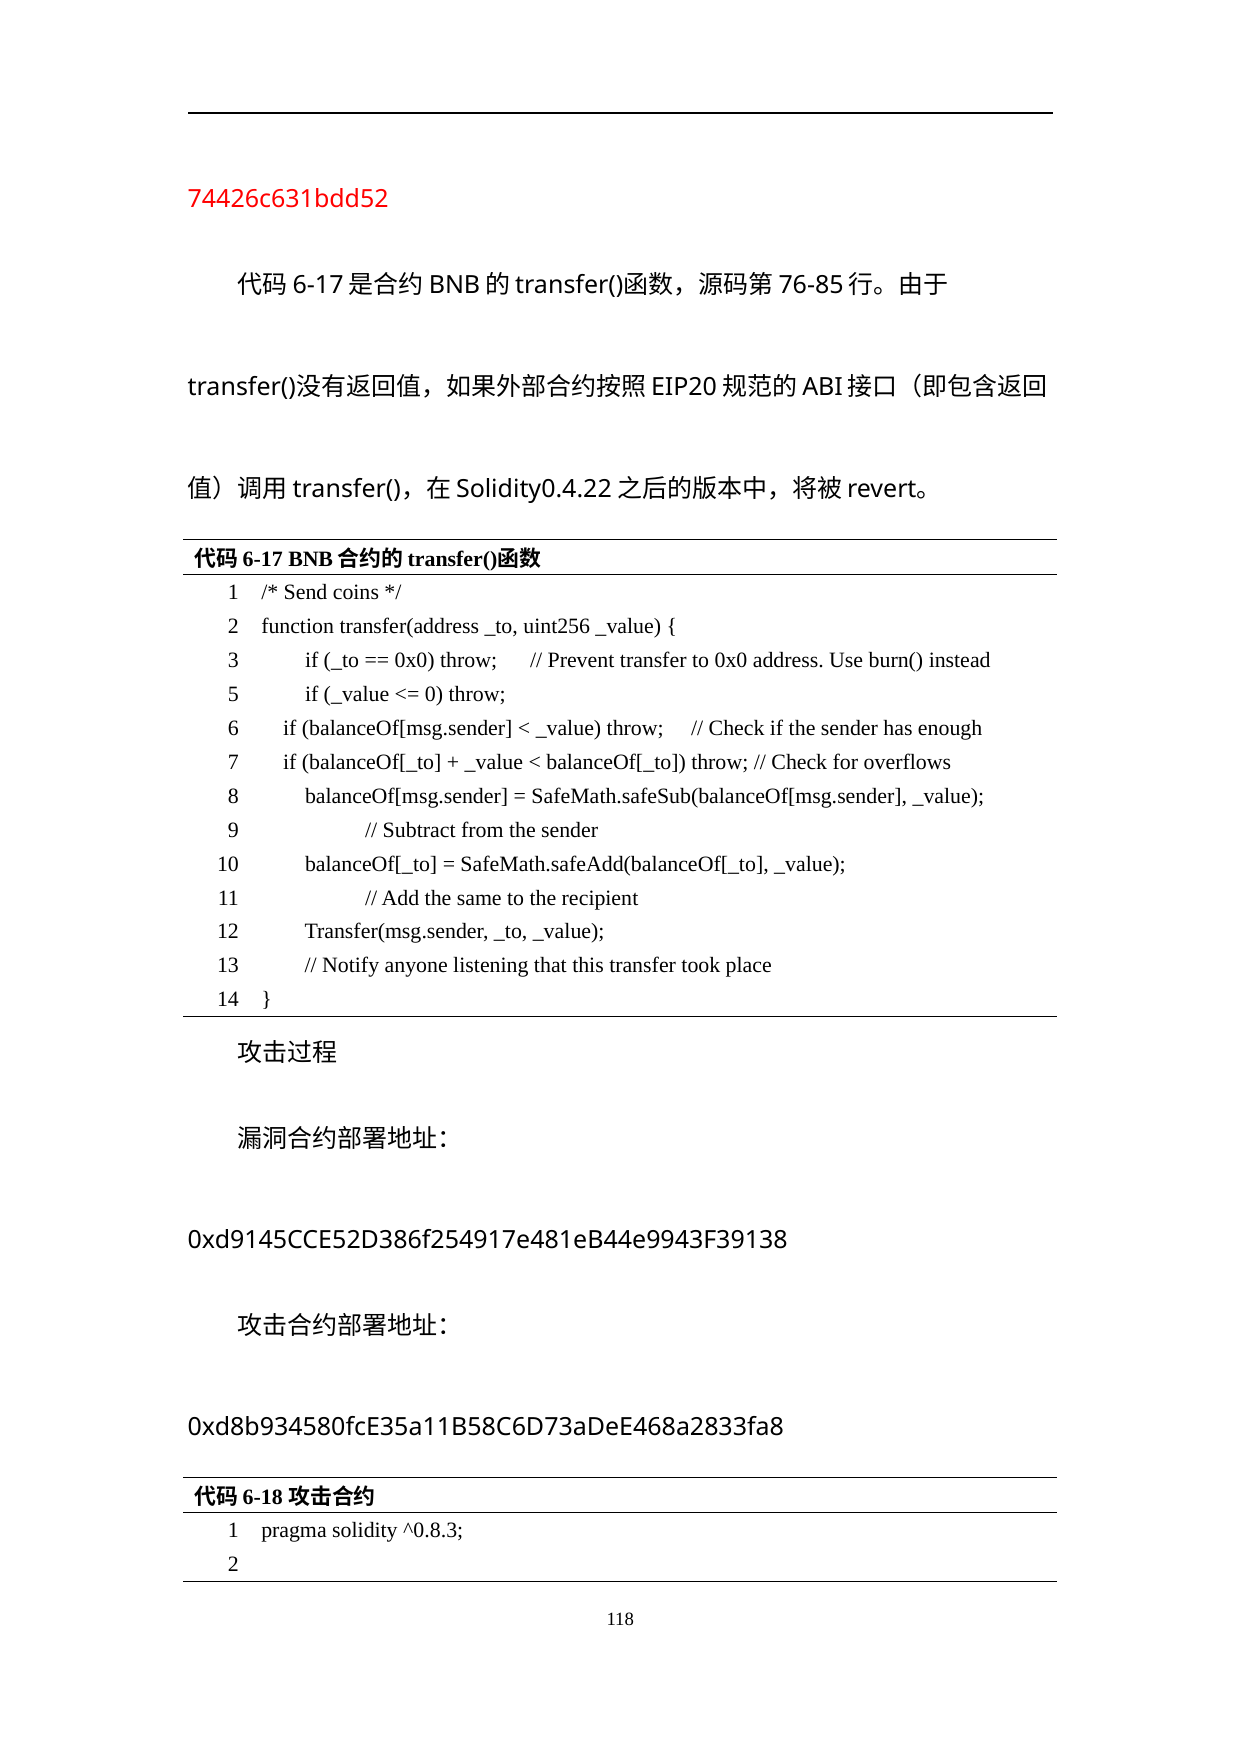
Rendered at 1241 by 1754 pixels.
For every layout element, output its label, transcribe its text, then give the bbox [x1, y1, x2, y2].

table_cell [183, 1513, 250, 1581]
table_cell /* Send coins */ function transfer(address _to, uint256 _value) { if (_to == 0x0) throw; // Prevent transfer to 0x0 address. Use burn() instead if (_value <= 0) throw; if (balanceOf[msg.sender] < _value) throw; // Check if the sender has enough if (balanceOf[_to] + _value < balanceOf[_to]) throw; // Check for overflows balanceOf[msg.sender] = SafeMath.safeSub(balanceOf[msg.sender], _value); // Subtract from the sender balanceOf[_to] = SafeMath.safeAdd(balanceOf[_to], _value); // Add the same to the recipient Transfer(msg.sender, _to, _value); // Notify anyone listening that this transfer took place } [250, 575, 1057, 1016]
text 漏洞合约部署地址：0xd9145CCE52D386f254917e481eB44e9943F39138 [187, 1103, 1053, 1273]
text 攻击过程 [187, 1017, 1053, 1085]
table_header 代码6-18 攻击合约 [183, 1478, 1057, 1512]
table_header 代码6-17 BNB合约的transfer()函数 [183, 540, 1057, 573]
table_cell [250, 1513, 1057, 1581]
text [187, 164, 1053, 232]
text 代码6-17是合约BNB的transfer()函数，源码第76-85行。由于transfer()没有返回值，如果外部合约按照EIP20规范的ABI接口（即包含返回值）调用transfer()，在Solidity0.4.22之后的版本中，将被revert。 [187, 249, 1053, 520]
text 攻击合约部署地址：0xd8b934580fcE35a11B58C6D73aDeE468a2833fa8 [187, 1290, 1053, 1460]
table_cell 1 2 3 5 6 7 8 9 10 11 12 13 14 [183, 575, 250, 1016]
